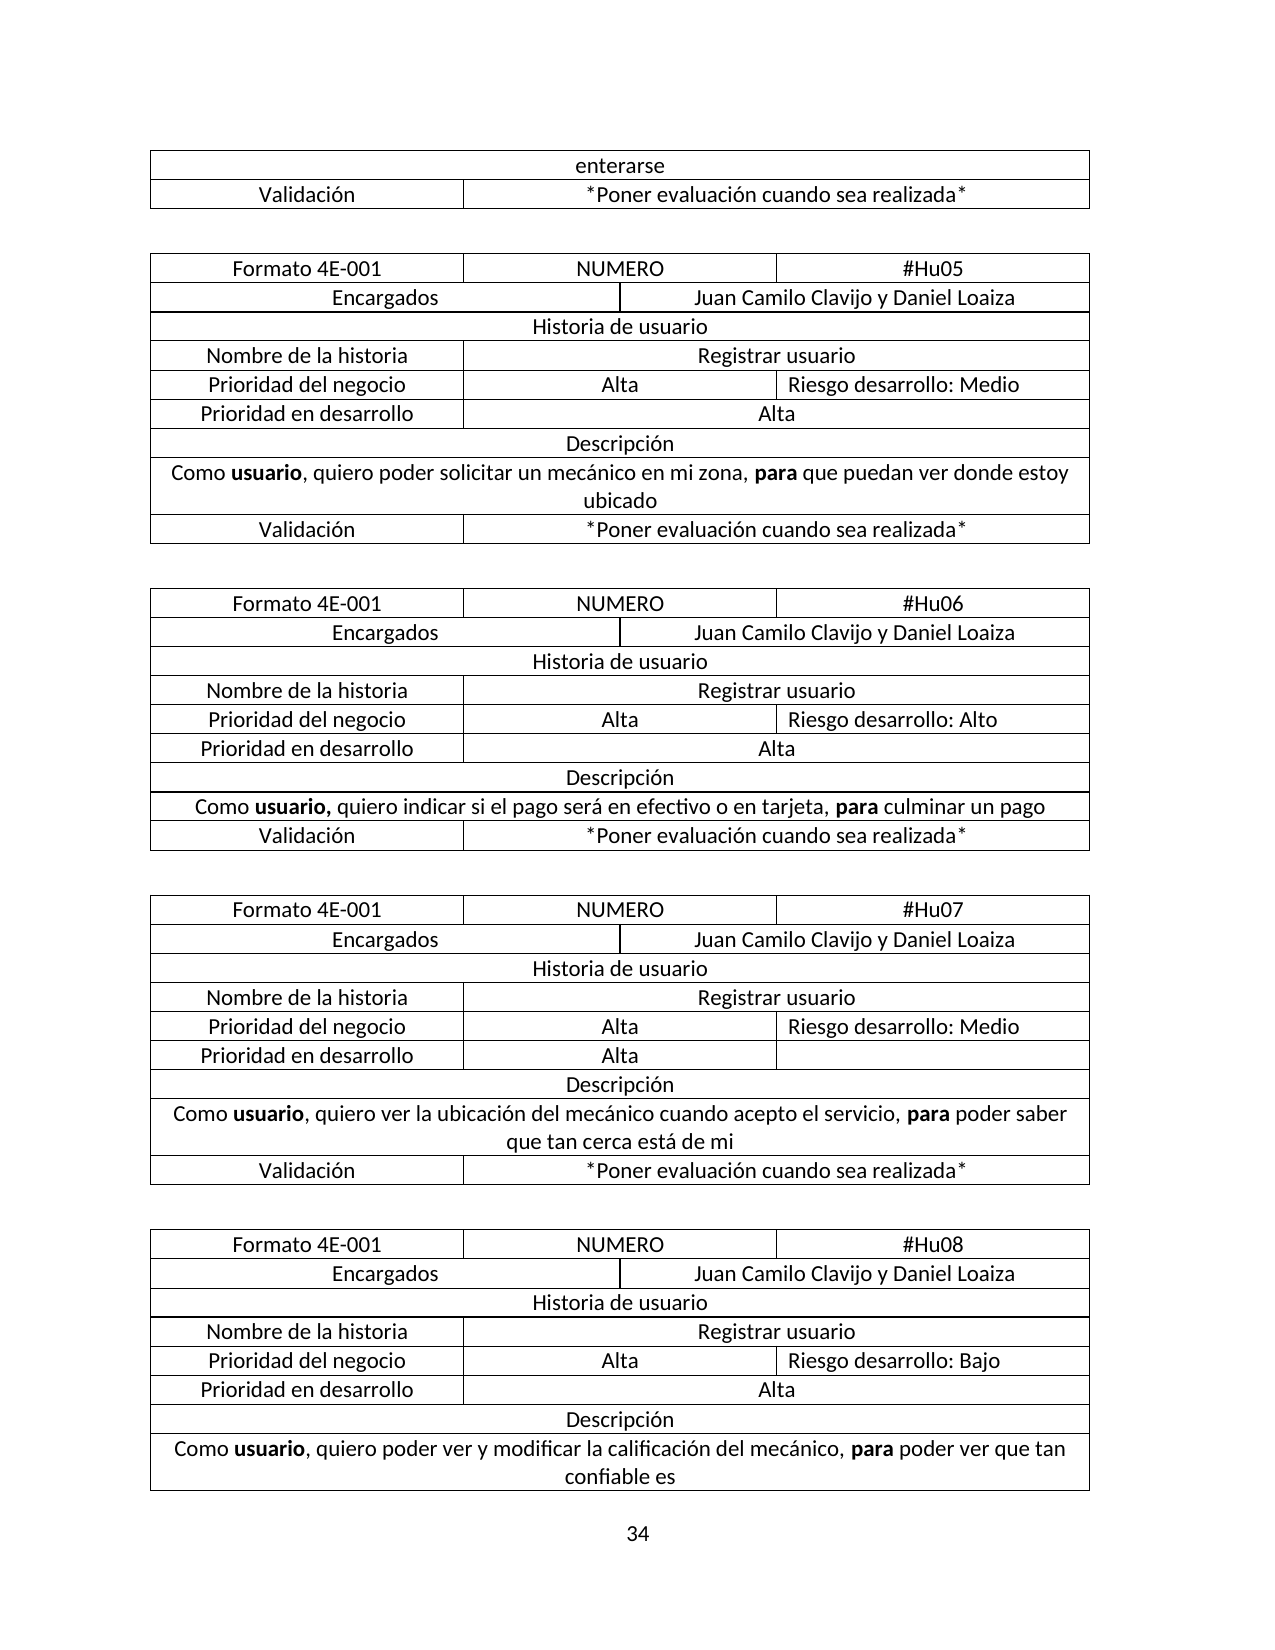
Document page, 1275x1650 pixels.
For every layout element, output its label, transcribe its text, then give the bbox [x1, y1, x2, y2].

table_cell Nombre de la historia [151, 676, 463, 704]
table_header Formato 4E-001 [151, 896, 463, 924]
table_cell Alta [464, 705, 776, 733]
table_cell Alta [464, 400, 1089, 428]
table_cell Riesgo desarrollo: Alto [777, 705, 1089, 733]
table_cell Historia de usuario [151, 954, 1089, 982]
table_cell Prioridad del negocio [151, 1347, 463, 1374]
table_cell Prioridad del negocio [151, 371, 463, 398]
table_cell Historia de usuario [151, 1289, 1089, 1316]
table_cell Alta [464, 734, 1089, 762]
table_cell Encargados [151, 283, 619, 311]
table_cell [151, 151, 1089, 179]
table_cell Descripción [151, 1070, 1089, 1098]
table_cell Registrar usuario [464, 341, 1089, 369]
table_cell Alta [464, 1347, 776, 1374]
table_cell Prioridad en desarrollo [151, 400, 463, 428]
table_header Formato 4E-001 [151, 1230, 463, 1258]
table_cell Juan Camilo Clavijo y Daniel Loaiza [621, 925, 1089, 953]
table_cell Nombre de la historia [151, 983, 463, 1011]
table_cell Historia de usuario [151, 313, 1089, 340]
table_cell Riesgo desarrollo: Bajo [777, 1347, 1089, 1374]
table_cell Registrar usuario [464, 983, 1089, 1011]
table_cell *Poner evaluación cuando sea realizada* [464, 1156, 1089, 1184]
table_cell Juan Camilo Clavijo y Daniel Loaiza [621, 283, 1089, 311]
table_cell Alta [464, 371, 776, 398]
table_header #Hu05 [777, 254, 1089, 282]
table_cell Encargados [151, 925, 619, 953]
table_cell Prioridad en desarrollo [151, 734, 463, 762]
table_cell Como usuario, quiero poder ver y modificar la calificación del mecánico, para poder ver que tan confiable es [151, 1434, 1089, 1490]
table_cell Alta [464, 1012, 776, 1040]
table_cell Como usuario, quiero indicar si el pago será en efectivo o en tarjeta, para culminar un pago [151, 793, 1089, 820]
table_cell Encargados [151, 1259, 619, 1287]
table_cell Riesgo desarrollo: Medio [777, 1012, 1089, 1040]
table_cell Descripción [151, 1405, 1089, 1433]
table_cell Nombre de la historia [151, 341, 463, 369]
table_cell Validación [151, 515, 463, 543]
table_header NUMERO [464, 589, 776, 617]
table_cell Prioridad en desarrollo [151, 1376, 463, 1404]
table_cell Como usuario, quiero poder solicitar un mecánico en mi zona, para que puedan ver donde estoy ubicado [151, 458, 1089, 514]
table_cell Validación [151, 180, 463, 208]
table_header Formato 4E-001 [151, 589, 463, 617]
table_cell Historia de usuario [151, 647, 1089, 675]
table_header #Hu06 [777, 589, 1089, 617]
table_cell Descripción [151, 429, 1089, 457]
table_header Formato 4E-001 [151, 254, 463, 282]
table_cell Prioridad del negocio [151, 705, 463, 733]
table_cell Como usuario, quiero ver la ubicación del mecánico cuando acepto el servicio, para poder saber que tan cerca está de mi [151, 1099, 1089, 1155]
table_cell Juan Camilo Clavijo y Daniel Loaiza [621, 1259, 1089, 1287]
table_cell Alta [464, 1041, 776, 1069]
table_cell Prioridad en desarrollo [151, 1041, 463, 1069]
table_cell Riesgo desarrollo: Medio [777, 371, 1089, 398]
table_header NUMERO [464, 254, 776, 282]
table_cell Validación [151, 1156, 463, 1184]
table_header #Hu08 [777, 1230, 1089, 1258]
table_cell Registrar usuario [464, 676, 1089, 704]
table_cell Encargados [151, 618, 619, 646]
table_header #Hu07 [777, 896, 1089, 924]
table_cell [777, 1041, 1089, 1069]
table_cell *Poner evaluación cuando sea realizada* [464, 515, 1089, 543]
table_cell Nombre de la historia [151, 1318, 463, 1346]
table_cell *Poner evaluación cuando sea realizada* [464, 821, 1089, 849]
table_header NUMERO [464, 896, 776, 924]
table_cell Validación [151, 821, 463, 849]
table_header NUMERO [464, 1230, 776, 1258]
table_cell Descripción [151, 763, 1089, 791]
table_cell Prioridad del negocio [151, 1012, 463, 1040]
table_cell Alta [464, 1376, 1089, 1404]
table_cell Registrar usuario [464, 1318, 1089, 1346]
table_cell *Poner evaluación cuando sea realizada* [464, 180, 1089, 208]
table_cell Juan Camilo Clavijo y Daniel Loaiza [621, 618, 1089, 646]
